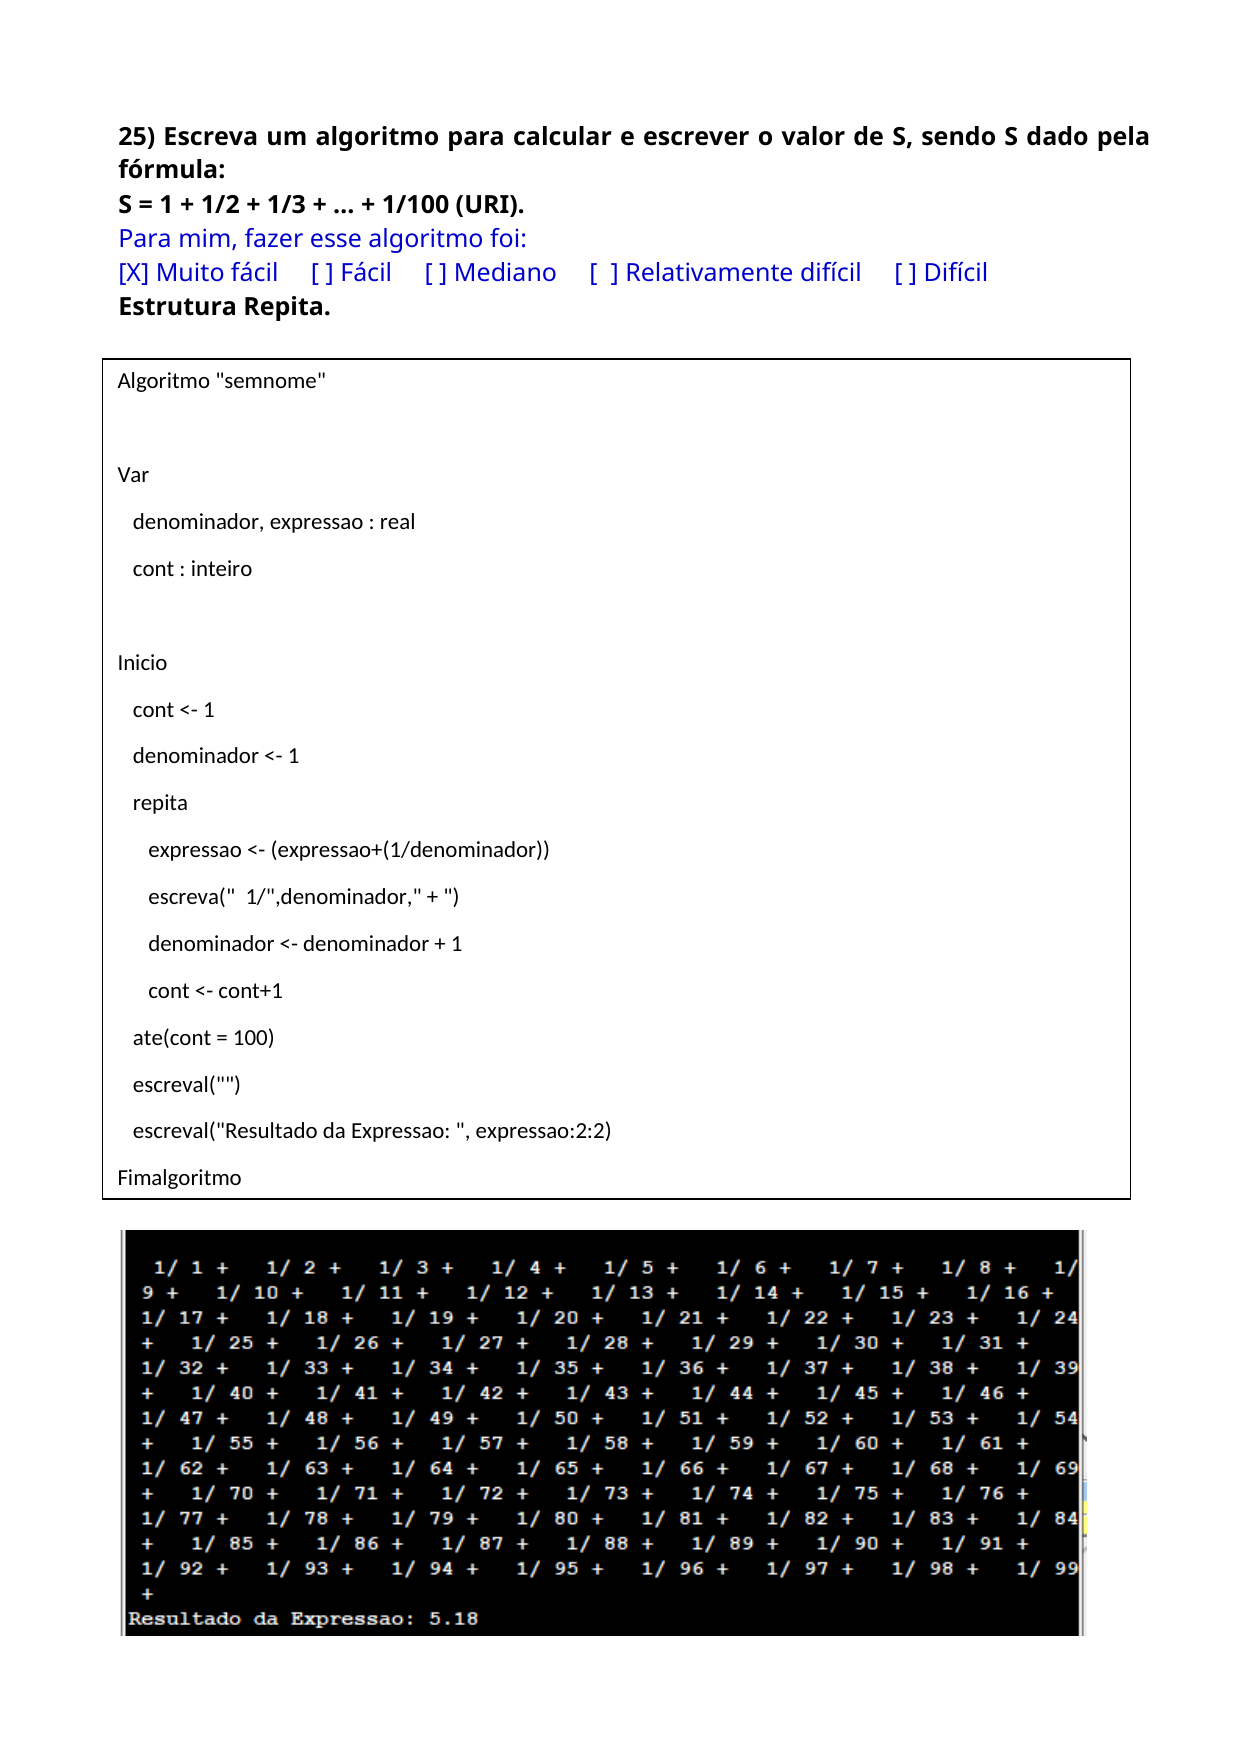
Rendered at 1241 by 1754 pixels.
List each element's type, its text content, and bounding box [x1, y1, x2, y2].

picture [118, 1230, 1087, 1636]
text Para mim, fazer esse algoritmo foi: [118, 220, 1152, 254]
text 25) Escreva um algoritmo para calcular e escrever o valor de S, sendo S dado pela fórmula: S = 1 + 1/2 + 1/3 + … + 1/100 (URI). [225, 152, 1152, 220]
text Estrutura Repita. [118, 288, 1152, 322]
text [X] Muito fácil [ ] Fácil [ ] Mediano [ ] Relativamente difícil [ ] Difícil [118, 254, 1152, 288]
